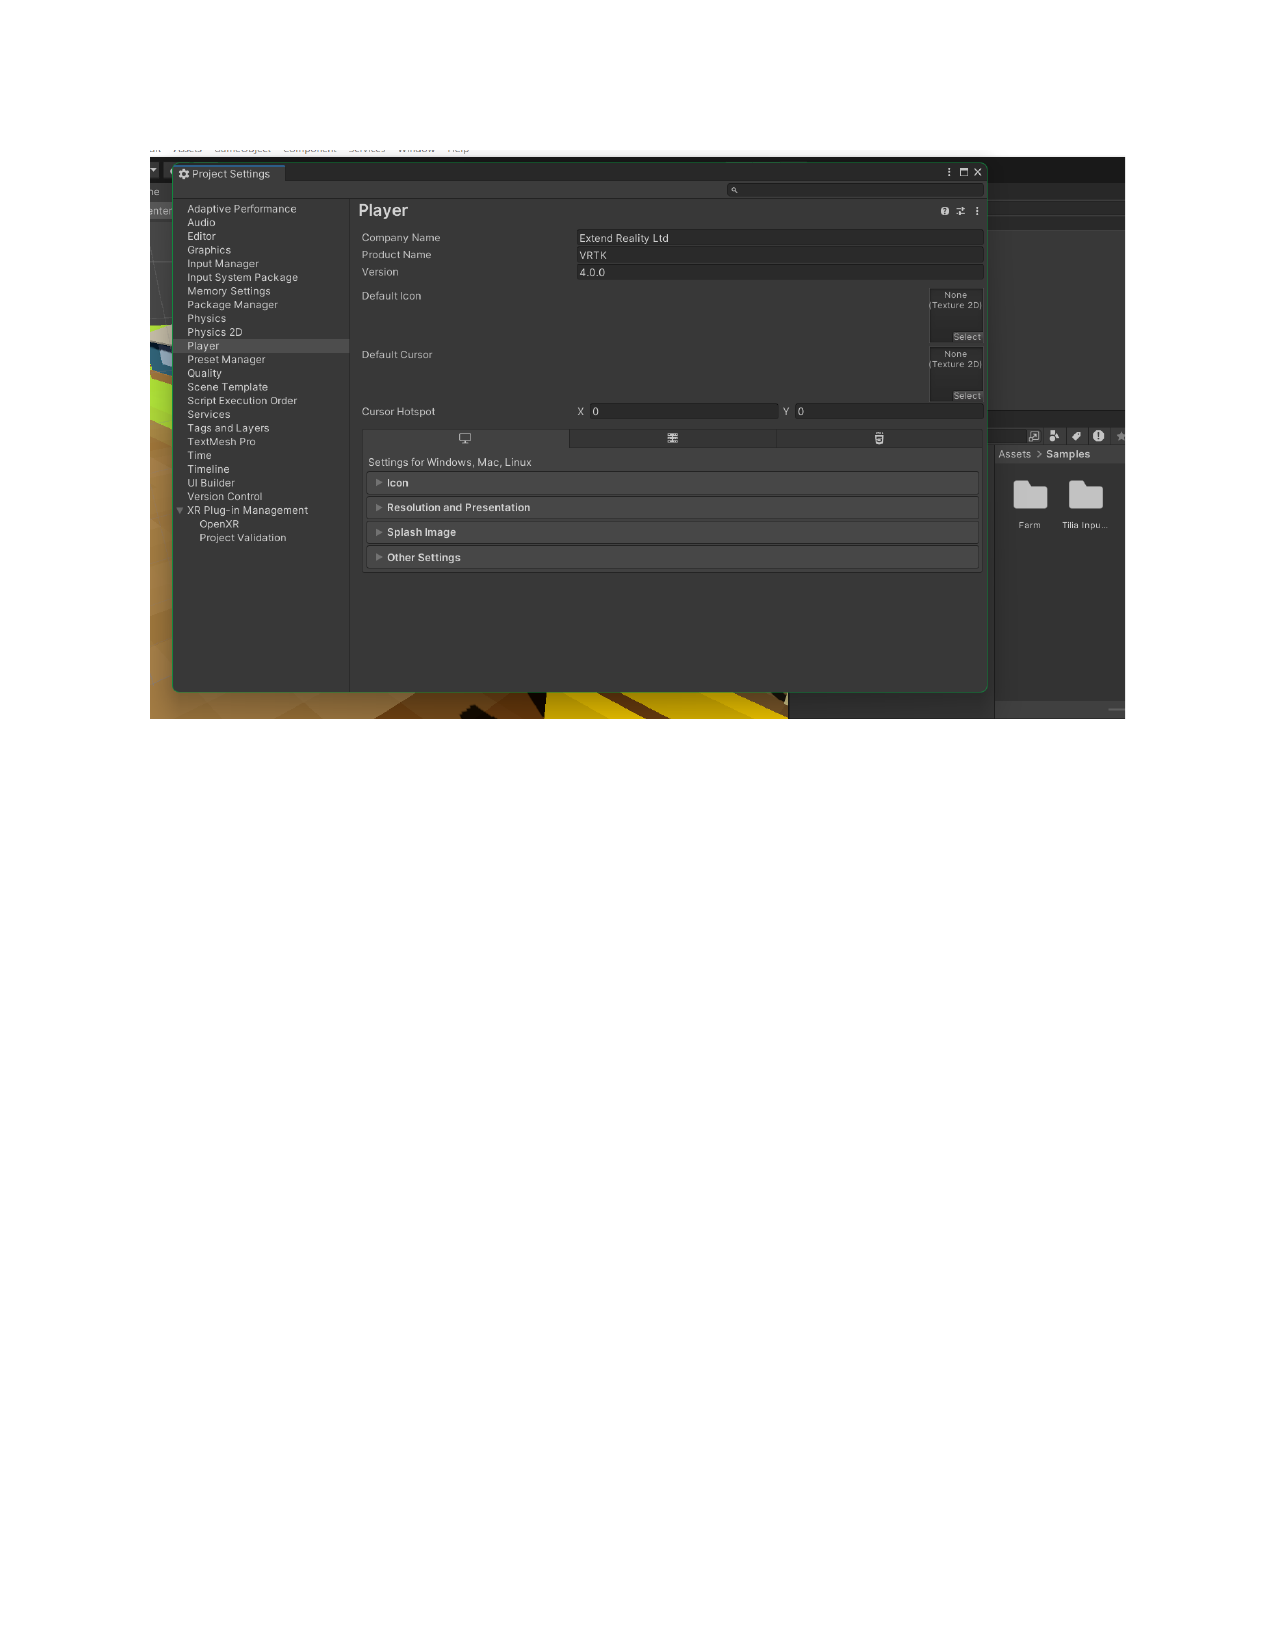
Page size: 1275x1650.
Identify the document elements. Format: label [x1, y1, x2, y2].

picture [150, 150, 1125, 719]
